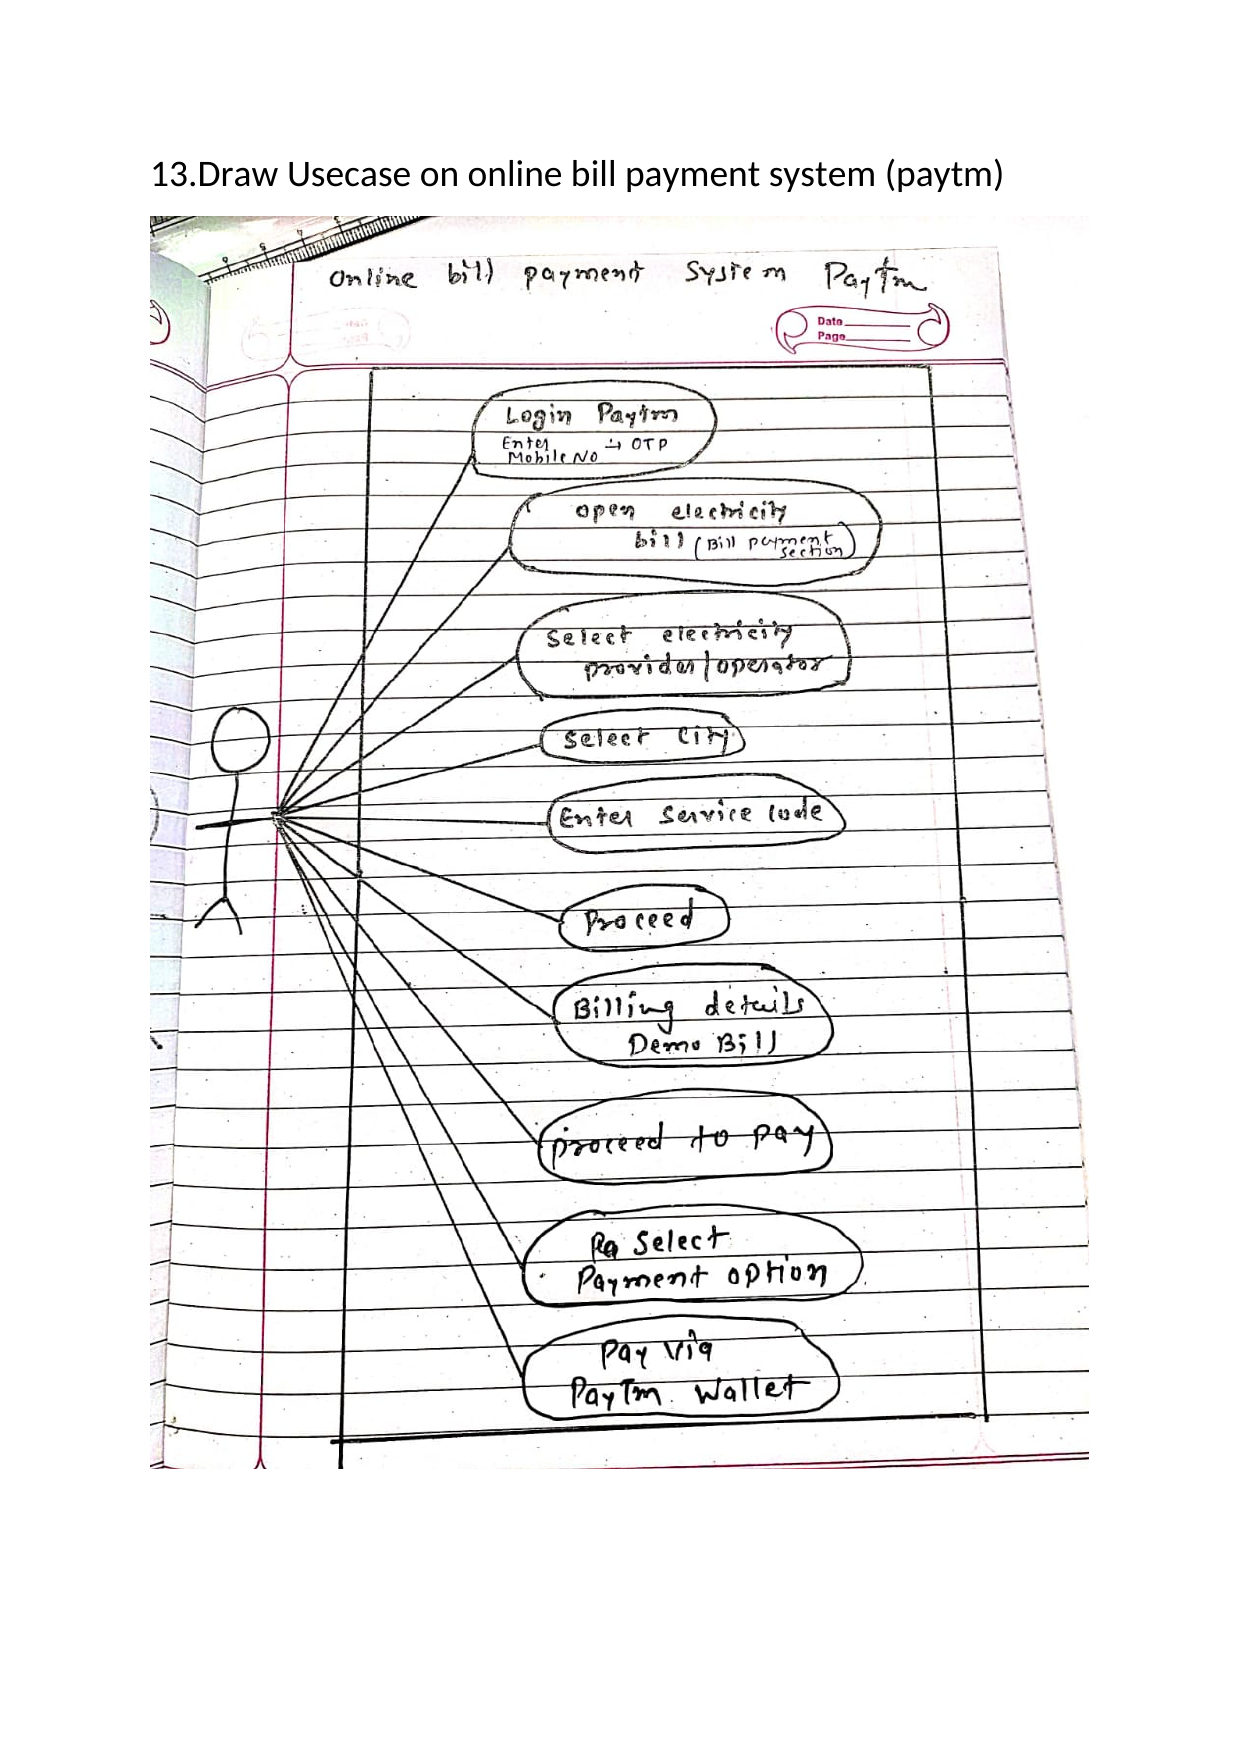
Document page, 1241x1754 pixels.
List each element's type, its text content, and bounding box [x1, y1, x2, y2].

picture [150, 216, 1089, 1469]
text 13.Draw Usecase on online bill payment system (paytm) [150, 150, 1090, 196]
